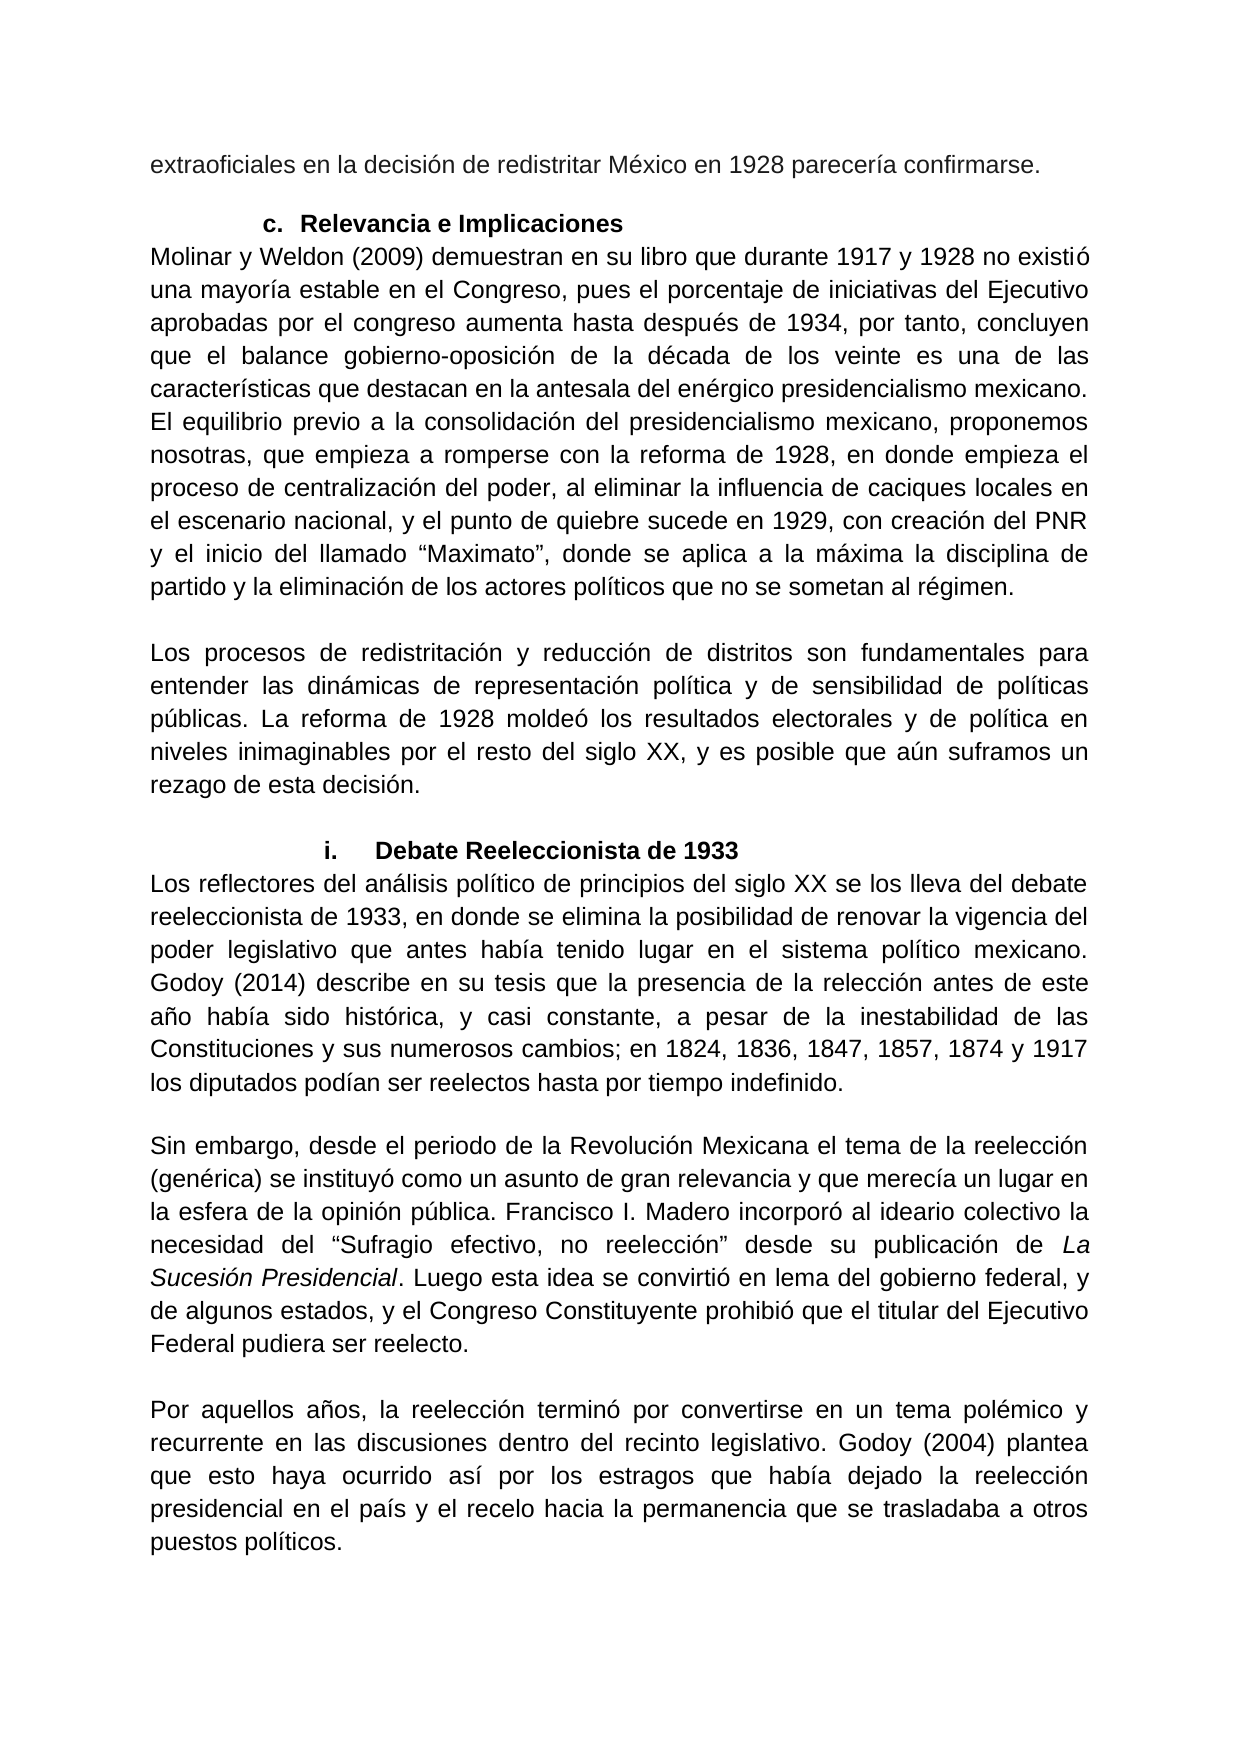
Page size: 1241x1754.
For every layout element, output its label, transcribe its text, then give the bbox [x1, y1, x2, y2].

list Debate Reeleccionista de 1933 [337, 836, 1090, 865]
text Molinar y Weldon (2009) demuestran en su libro que durante 1917 y 1928 no existió una mayoría estable en el Congreso, pues el porcentaje de iniciativas del Ejecutivo aprobadas por el congreso aumenta hasta después de 1934, por tanto, concluyen que el balance gobierno-oposición de la década de los veinte es una de las características que destacan en la antesala del enérgico presidencialismo mexicano. [150, 242, 1090, 403]
text Por aquellos años, la reelección terminó por convertirse en un tema polémico y recurrente en las discusiones dentro del recinto legislativo. Godoy (2004) plantea que esto haya ocurrido así por los estragos que había dejado la reelección presidencial en el país y el recelo hacia la permanencia que se trasladaba a otros puestos políticos. [150, 1395, 1090, 1556]
text Sin embargo, desde el periodo de la Revolución Mexicana el tema de la reelección (genérica) se instituyó como un asunto de gran relevancia y que merecía un lugar en la esfera de la opinión pública. Francisco I. Madero incorporó al ideario colectivo la necesidad del “Sufragio efectivo, no reelección” desde su publicación de La Sucesión Presidencial. Luego esta idea se convirtió en lema del gobierno federal, y de algunos estados, y el Congreso Constituyente prohibió que el titular del Ejecutivo Federal pudiera ser reelecto. [150, 1131, 1090, 1358]
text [150, 150, 1090, 179]
text El equilibrio previo a la consolidación del presidencialismo mexicano, proponemos nosotras, que empieza a romperse con la reforma de 1928, en donde empieza el proceso de centralización del poder, al eliminar la influencia de caciques locales en el escenario nacional, y el punto de quiebre sucede en 1929, con creación del PNR y el inicio del llamado “Maximato”, donde se aplica a la máxima la disciplina de partido y la eliminación de los actores políticos que no se sometan al régimen. [150, 407, 1090, 601]
list Relevancia e Implicaciones [262, 209, 1090, 238]
text Los procesos de redistritación y reducción de distritos son fundamentales para entender las dinámicas de representación política y de sensibilidad de políticas públicas. La reforma de 1928 moldeó los resultados electorales y de política en niveles inimaginables por el resto del siglo XX, y es posible que aún suframos un rezago de esta decisión. [150, 638, 1090, 799]
text Los reflectores del análisis político de principios del siglo XX se los lleva del debate reeleccionista de 1933, en donde se elimina la posibilidad de renovar la vigencia del poder legislativo que antes había tenido lugar en el sistema político mexicano. Godoy (2014) describe en su tesis que la presencia de la relección antes de este año había sido histórica, y casi constante, a pesar de la inestabilidad de las Constituciones y sus numerosos cambios; en 1824, 1836, 1847, 1857, 1874 y 1917 los diputados podían ser reelectos hasta por tiempo indefinido. [150, 869, 1090, 1096]
